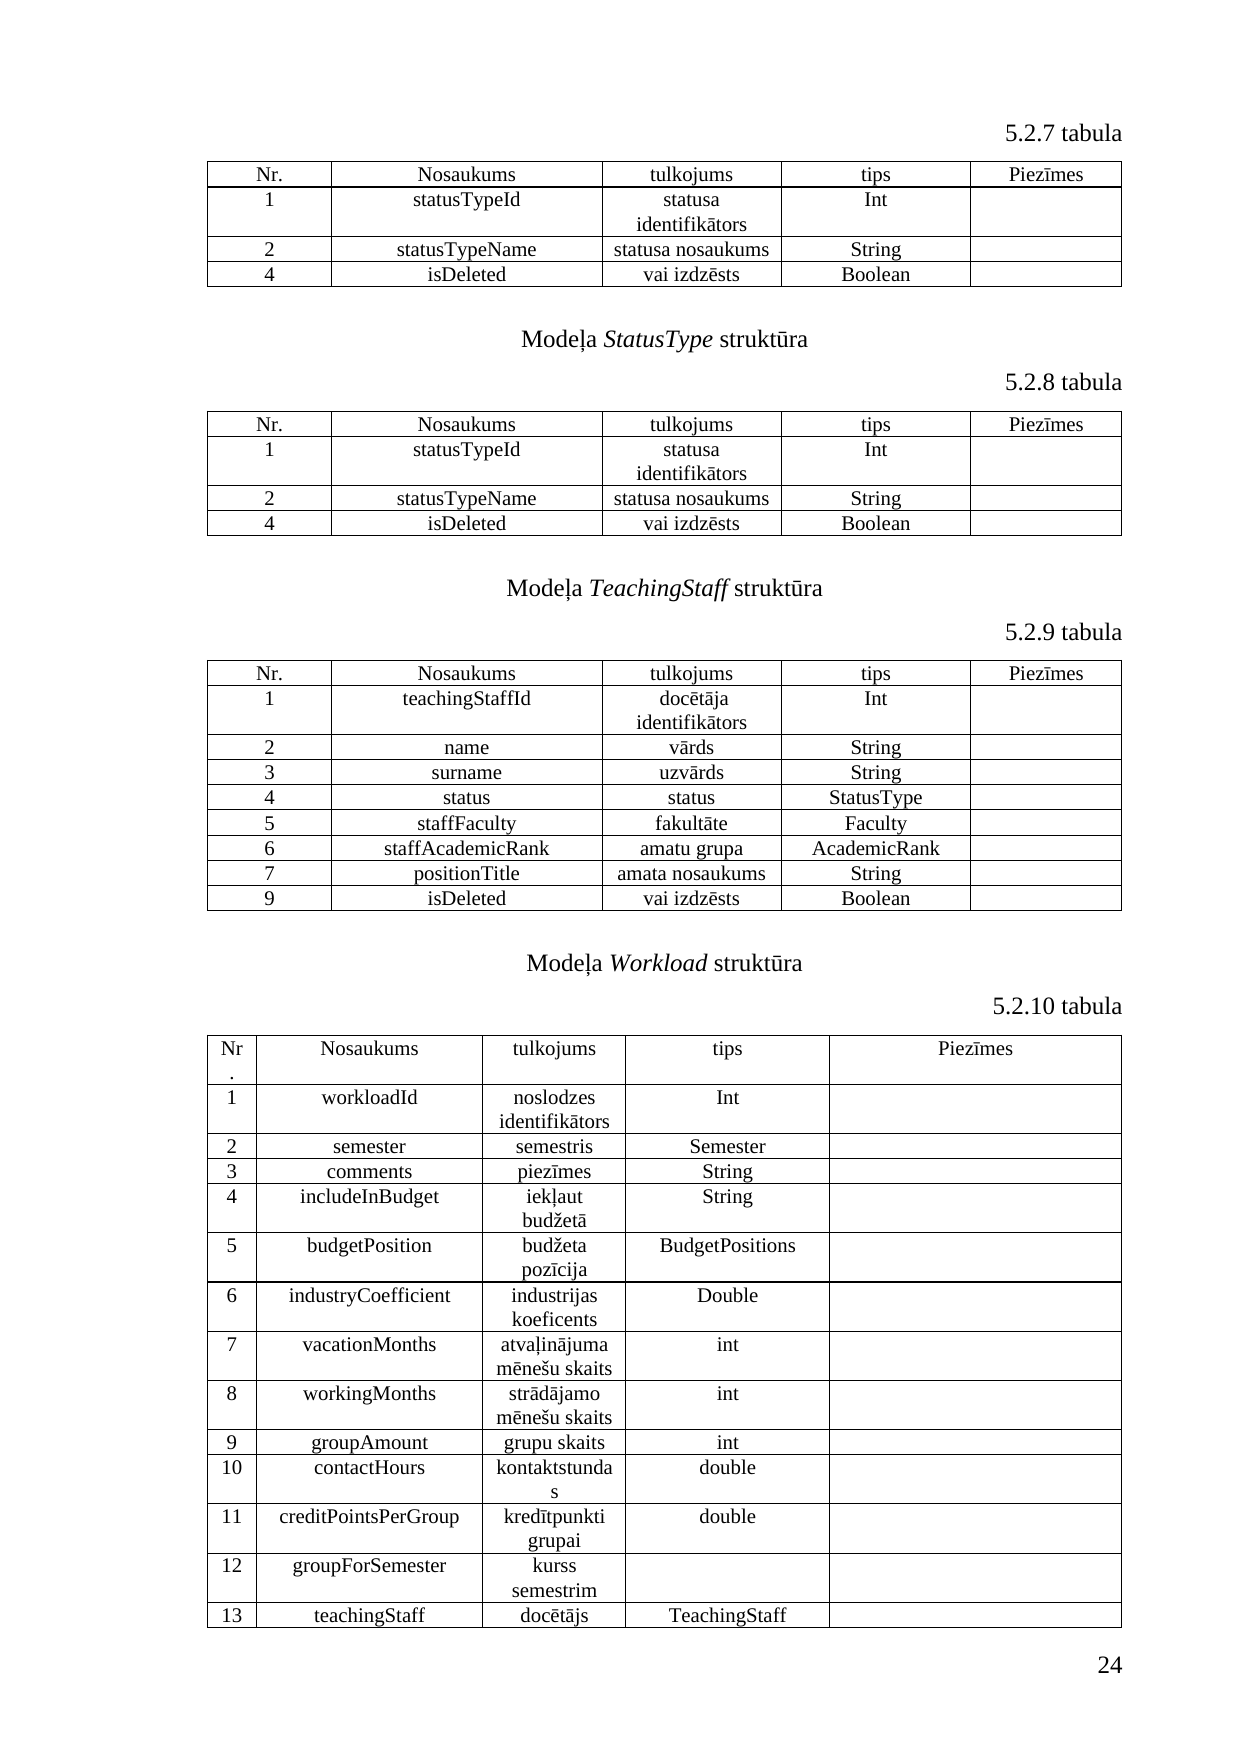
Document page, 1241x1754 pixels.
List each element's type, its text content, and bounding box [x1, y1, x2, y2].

table_cell AcademicRank [782, 836, 970, 859]
table_cell [830, 1159, 1121, 1183]
table_cell Int [782, 437, 970, 485]
table_cell 8 [208, 1381, 256, 1429]
table_cell statusa nosaukums [603, 486, 781, 510]
table_cell fakultāte [603, 810, 781, 834]
text Modeļa Workload struktūra [207, 948, 1122, 977]
table_cell BudgetPositions [626, 1233, 829, 1281]
table_cell semester [257, 1134, 482, 1158]
table_cell [830, 1233, 1121, 1281]
table_cell [830, 1085, 1121, 1133]
table_header tulkojums [483, 1036, 625, 1084]
table_cell status [603, 785, 781, 809]
table_cell 6 [208, 836, 331, 859]
table_cell String [782, 735, 970, 759]
text Modeļa TeachingStaff struktūra [207, 573, 1122, 602]
table_cell isDeleted [332, 511, 602, 535]
table_cell creditPointsPerGroup [257, 1504, 482, 1552]
table_cell String [782, 861, 970, 885]
table_cell 1 [208, 437, 331, 485]
table_cell vai izdzēsts [603, 886, 781, 910]
table_cell String [782, 486, 970, 510]
table_cell 2 [208, 735, 331, 759]
table_cell 12 [208, 1554, 256, 1602]
table_header Nr. [208, 162, 331, 186]
table_cell Semester [626, 1134, 829, 1158]
table_cell String [626, 1184, 829, 1232]
table_header Nosaukums [332, 412, 602, 436]
table_cell status [332, 785, 602, 809]
table_cell kontaktstundas [483, 1455, 625, 1503]
table_cell 10 [208, 1455, 256, 1503]
table_cell int [626, 1430, 829, 1454]
table_cell semestris [483, 1134, 625, 1158]
table_cell StatusType [782, 785, 970, 809]
table_cell [971, 735, 1121, 759]
table_cell 7 [208, 861, 331, 885]
table_header tips [782, 162, 970, 186]
table_header tips [626, 1036, 829, 1084]
table_cell docētāja identifikātors [603, 686, 781, 734]
table_cell vai izdzēsts [603, 262, 781, 286]
table_cell 9 [208, 1430, 256, 1454]
table_cell statusTypeName [332, 486, 602, 510]
text 5.2.10 tabula [207, 991, 1122, 1020]
table_cell vacationMonths [257, 1332, 482, 1380]
text 5.2.8 tabula [207, 367, 1122, 396]
table_cell comments [257, 1159, 482, 1183]
table_cell [971, 511, 1121, 535]
table_cell [830, 1504, 1121, 1552]
table_cell staffFaculty [332, 810, 602, 834]
table_cell 11 [208, 1504, 256, 1552]
table_cell int [626, 1381, 829, 1429]
table_cell statusTypeId [332, 188, 602, 236]
table_cell Boolean [782, 262, 970, 286]
table_cell 5 [208, 1233, 256, 1281]
table_cell statusa identifikātors [603, 437, 781, 485]
table_header tulkojums [603, 412, 781, 436]
table_header tulkojums [603, 162, 781, 186]
table_header Nr. [208, 412, 331, 436]
table_cell budgetPosition [257, 1233, 482, 1281]
table_cell industrijas koeficents [483, 1283, 625, 1331]
table_cell 4 [208, 785, 331, 809]
table_cell Int [782, 188, 970, 236]
table_cell teachingStaffId [332, 686, 602, 734]
table_cell [971, 760, 1121, 784]
table_cell 1 [208, 188, 331, 236]
table_cell strādājamo mēnešu skaits [483, 1381, 625, 1429]
table_cell amata nosaukums [603, 861, 781, 885]
table_header Piezīmes [971, 162, 1121, 186]
table_cell [830, 1603, 1121, 1627]
table_cell docētājs [483, 1603, 625, 1627]
table_cell 1 [208, 1085, 256, 1133]
table_cell isDeleted [332, 886, 602, 910]
table_cell [830, 1455, 1121, 1503]
table_cell 2 [208, 486, 331, 510]
table_cell [971, 437, 1121, 485]
table_cell Boolean [782, 886, 970, 910]
table_cell [971, 810, 1121, 834]
table_cell groupAmount [257, 1430, 482, 1454]
table_cell [971, 486, 1121, 510]
table_cell Boolean [782, 511, 970, 535]
table_cell 4 [208, 262, 331, 286]
table_cell [830, 1184, 1121, 1232]
table_cell [971, 262, 1121, 286]
table_cell String [782, 237, 970, 261]
table_cell Int [782, 686, 970, 734]
table_header Nr. [208, 1036, 256, 1084]
table_header Nosaukums [332, 661, 602, 685]
table_cell atvaļinājuma mēnešu skaits [483, 1332, 625, 1380]
table_cell [830, 1332, 1121, 1380]
table_cell [830, 1430, 1121, 1454]
table_cell double [626, 1504, 829, 1552]
table_cell statusa nosaukums [603, 237, 781, 261]
table_cell [971, 785, 1121, 809]
table_cell includeInBudget [257, 1184, 482, 1232]
table_cell 3 [208, 1159, 256, 1183]
table_cell TeachingStaff [626, 1603, 829, 1627]
table_cell [971, 237, 1121, 261]
table_cell Double [626, 1283, 829, 1331]
table_cell String [626, 1159, 829, 1183]
table_cell kurss semestrim [483, 1554, 625, 1602]
table_cell double [626, 1455, 829, 1503]
table_cell uzvārds [603, 760, 781, 784]
text 5.2.9 tabula [207, 617, 1122, 645]
table_cell amatu grupa [603, 836, 781, 859]
table_cell vārds [603, 735, 781, 759]
table_header Piezīmes [971, 661, 1121, 685]
table_cell 4 [208, 511, 331, 535]
table_cell [971, 886, 1121, 910]
table_cell 7 [208, 1332, 256, 1380]
table_cell 5 [208, 810, 331, 834]
table_cell [626, 1554, 829, 1602]
table_cell piezīmes [483, 1159, 625, 1183]
table_header tips [782, 661, 970, 685]
table_cell kredītpunkti grupai [483, 1504, 625, 1552]
table_cell int [626, 1332, 829, 1380]
table_cell iekļaut budžetā [483, 1184, 625, 1232]
table_cell Int [626, 1085, 829, 1133]
table_cell budžeta pozīcija [483, 1233, 625, 1281]
table_cell String [782, 760, 970, 784]
table_cell [971, 836, 1121, 859]
table_cell groupForSemester [257, 1554, 482, 1602]
table_cell 13 [208, 1603, 256, 1627]
table_cell [971, 188, 1121, 236]
table_header Piezīmes [830, 1036, 1121, 1084]
table_cell Faculty [782, 810, 970, 834]
table_cell [830, 1134, 1121, 1158]
table_cell teachingStaff [257, 1603, 482, 1627]
text Modeļa StatusType struktūra [207, 324, 1122, 353]
table_cell positionTitle [332, 861, 602, 885]
table_cell isDeleted [332, 262, 602, 286]
table_header Nosaukums [332, 162, 602, 186]
table_cell vai izdzēsts [603, 511, 781, 535]
table_cell 6 [208, 1283, 256, 1331]
table_header Nosaukums [257, 1036, 482, 1084]
table_cell industryCoefficient [257, 1283, 482, 1331]
table_cell 4 [208, 1184, 256, 1232]
table_cell statusTypeId [332, 437, 602, 485]
table_cell [971, 686, 1121, 734]
table_cell grupu skaits [483, 1430, 625, 1454]
table_cell noslodzes identifikātors [483, 1085, 625, 1133]
table_cell staffAcademicRank [332, 836, 602, 859]
table_cell name [332, 735, 602, 759]
table_header tulkojums [603, 661, 781, 685]
table_header tips [782, 412, 970, 436]
table_cell 3 [208, 760, 331, 784]
table_cell [830, 1283, 1121, 1331]
table_cell workingMonths [257, 1381, 482, 1429]
table_cell statusa identifikātors [603, 188, 781, 236]
table_cell statusTypeName [332, 237, 602, 261]
text 5.2.7 tabula [207, 118, 1122, 147]
table_cell workloadId [257, 1085, 482, 1133]
table_cell [830, 1381, 1121, 1429]
table_cell 9 [208, 886, 331, 910]
table_cell contactHours [257, 1455, 482, 1503]
table_header Piezīmes [971, 412, 1121, 436]
table_cell 2 [208, 1134, 256, 1158]
table_cell [830, 1554, 1121, 1602]
table_cell [971, 861, 1121, 885]
table_cell surname [332, 760, 602, 784]
table_cell 1 [208, 686, 331, 734]
table_header Nr. [208, 661, 331, 685]
table_cell 2 [208, 237, 331, 261]
